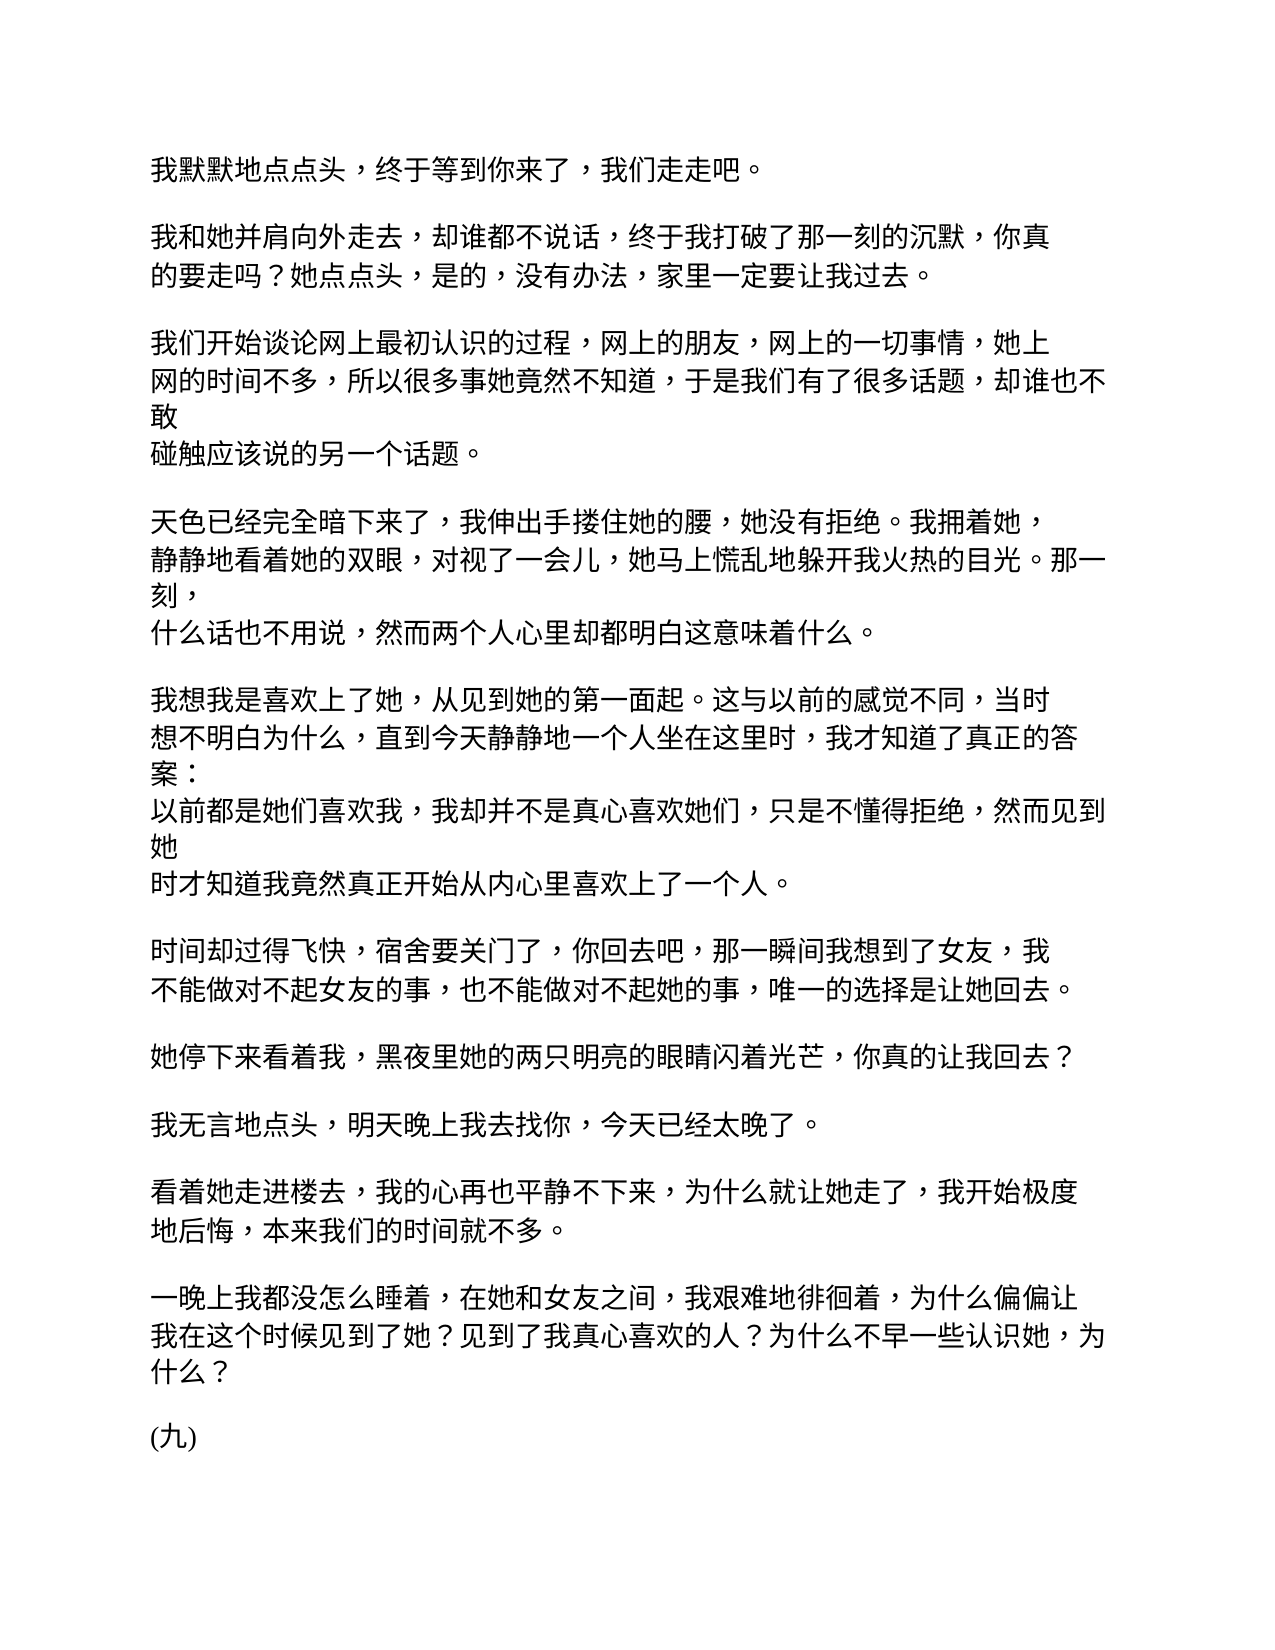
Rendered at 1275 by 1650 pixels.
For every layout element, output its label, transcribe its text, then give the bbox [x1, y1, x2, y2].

text 我无言地点头，明天晚上我去找你，今天已经太晚了。 [150, 1105, 1125, 1143]
text 一晚上我都没怎么睡着，在她和女友之间，我艰难地徘徊着，为什么偏偏让 我在这个时候见到了她？见到了我真心喜欢的人？为什么不早一些认识她，为什么？ [150, 1278, 1125, 1389]
text 我们开始谈论网上最初认识的过程，网上的朋友，网上的一切事情，她上 网的时间不多，所以很多事她竟然不知道，于是我们有了很多话题，却谁也不敢 碰触应该说的另一个话题。 [150, 323, 1125, 473]
text 我想我是喜欢上了她，从见到她的第一面起。这与以前的感觉不同，当时 想不明白为什么，直到今天静静地一个人坐在这里时，我才知道了真正的答案： 以前都是她们喜欢我，我却并不是真心喜欢她们，只是不懂得拒绝，然而见到她 时才知道我竟然真正开始从内心里喜欢上了一个人。 [150, 680, 1125, 902]
text 看着她走进楼去，我的心再也平静不下来，为什么就让她走了，我开始极度 地后悔，本来我们的时间就不多。 [150, 1172, 1125, 1249]
text 我和她并肩向外走去，却谁都不说话，终于我打破了那一刻的沉默，你真 的要走吗？她点点头，是的，没有办法，家里一定要让我过去。 [150, 217, 1125, 294]
text 时间却过得飞快，宿舍要关门了，你回去吧，那一瞬间我想到了女友，我 不能做对不起女友的事，也不能做对不起她的事，唯一的选择是让她回去。 [150, 932, 1125, 1008]
text (九) [150, 1418, 1125, 1453]
text 我默默地点点头，终于等到你来了，我们走走吧。 [150, 150, 1125, 188]
text 她停下来看着我，黑夜里她的两只明亮的眼睛闪着光芒，你真的让我回去？ [150, 1037, 1125, 1076]
text 天色已经完全暗下来了，我伸出手搂住她的腰，她没有拒绝。我拥着她， 静静地看着她的双眼，对视了一会儿，她马上慌乱地躲开我火热的目光。那一刻， 什么话也不用说，然而两个人心里却都明白这意味着什么。 [150, 502, 1125, 651]
